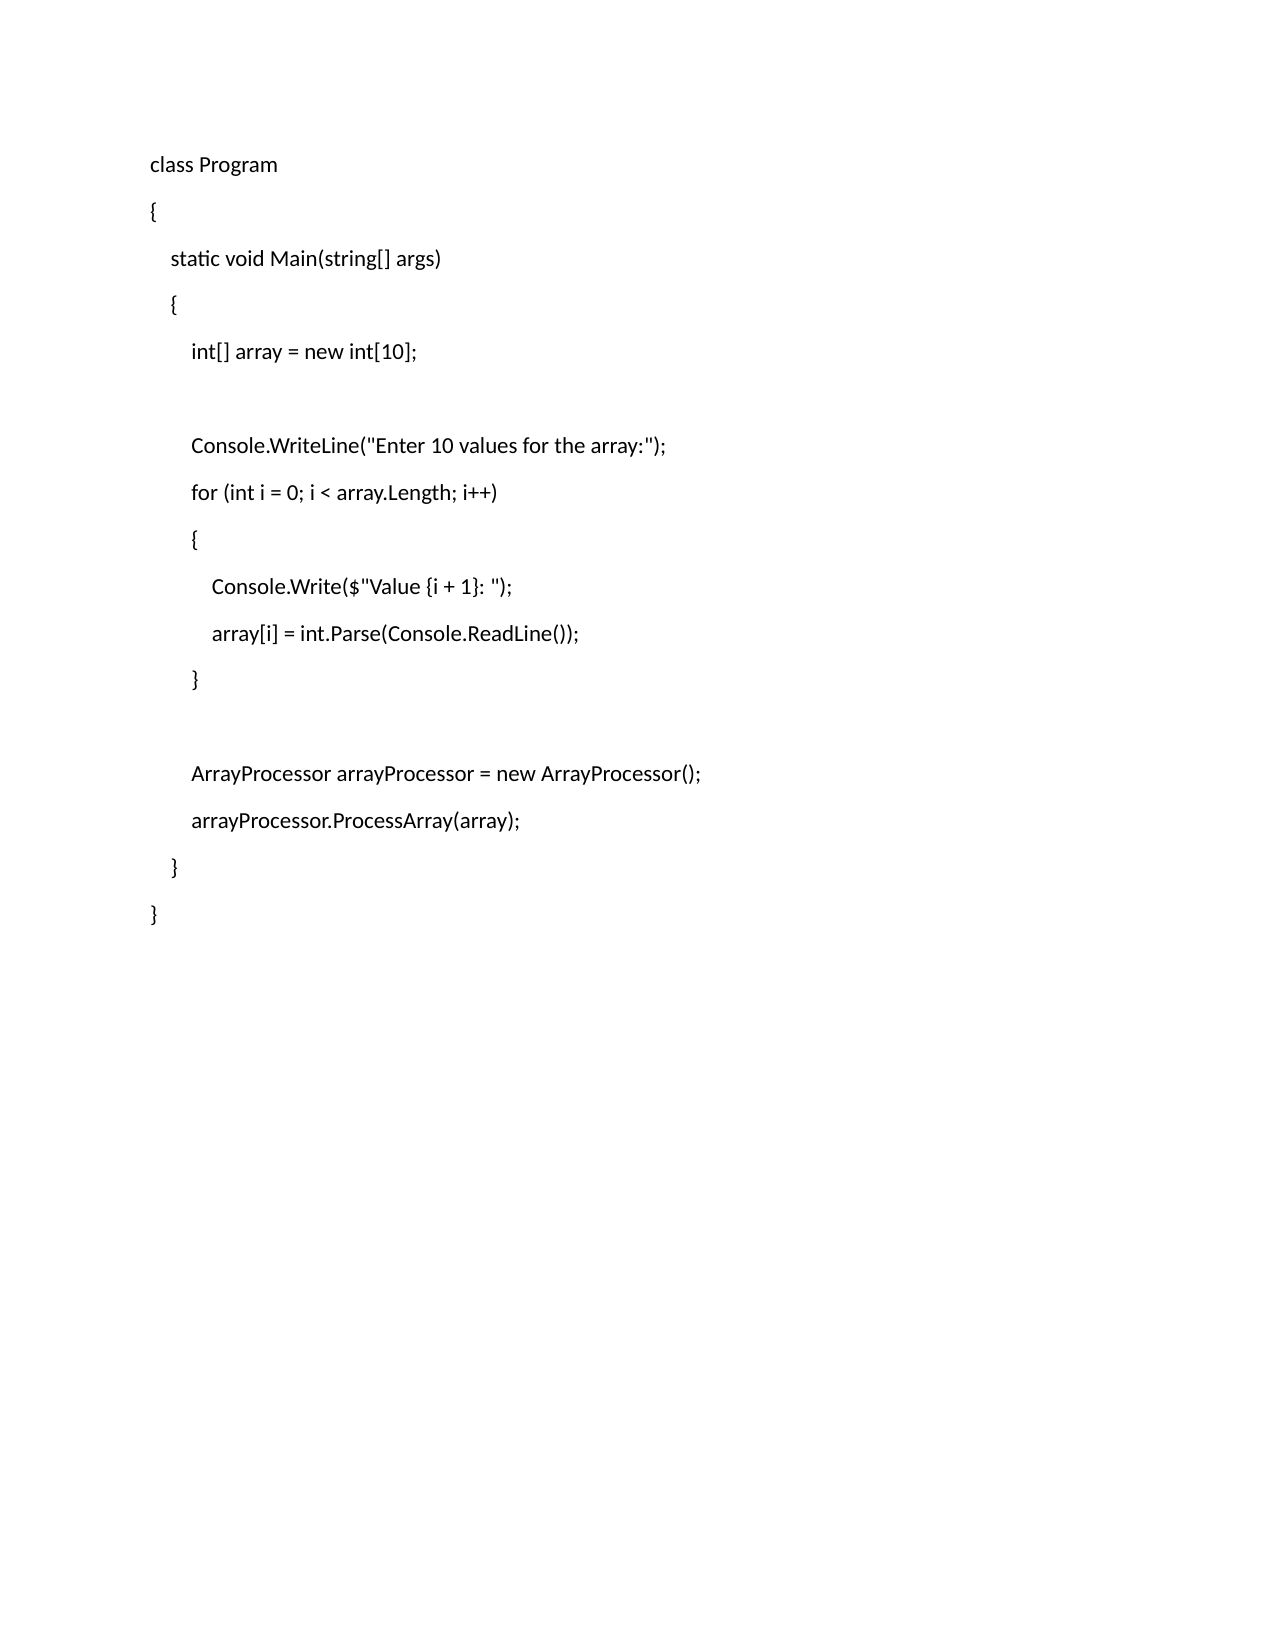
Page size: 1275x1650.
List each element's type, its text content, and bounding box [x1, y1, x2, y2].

text } [150, 900, 1125, 928]
text arrayProcessor.ProcessArray(array); [150, 806, 1125, 834]
text { [150, 291, 1125, 319]
text array[i] = int.Parse(Console.ReadLine()); [150, 619, 1125, 647]
text Console.Write($"Value {i + 1}: "); [150, 572, 1125, 600]
text int[] array = new int[10]; [150, 337, 1125, 366]
text ArrayProcessor arrayProcessor = new ArrayProcessor(); [150, 759, 1125, 787]
text static void Main(string[] args) [150, 244, 1125, 272]
text } [150, 853, 1125, 881]
text for (int i = 0; i < array.Length; i++) [150, 478, 1125, 506]
text } [150, 666, 1125, 694]
text Console.WriteLine("Enter 10 values for the array:"); [150, 431, 1125, 459]
text { [150, 197, 1125, 225]
text { [150, 525, 1125, 553]
text class Program [150, 150, 1125, 178]
